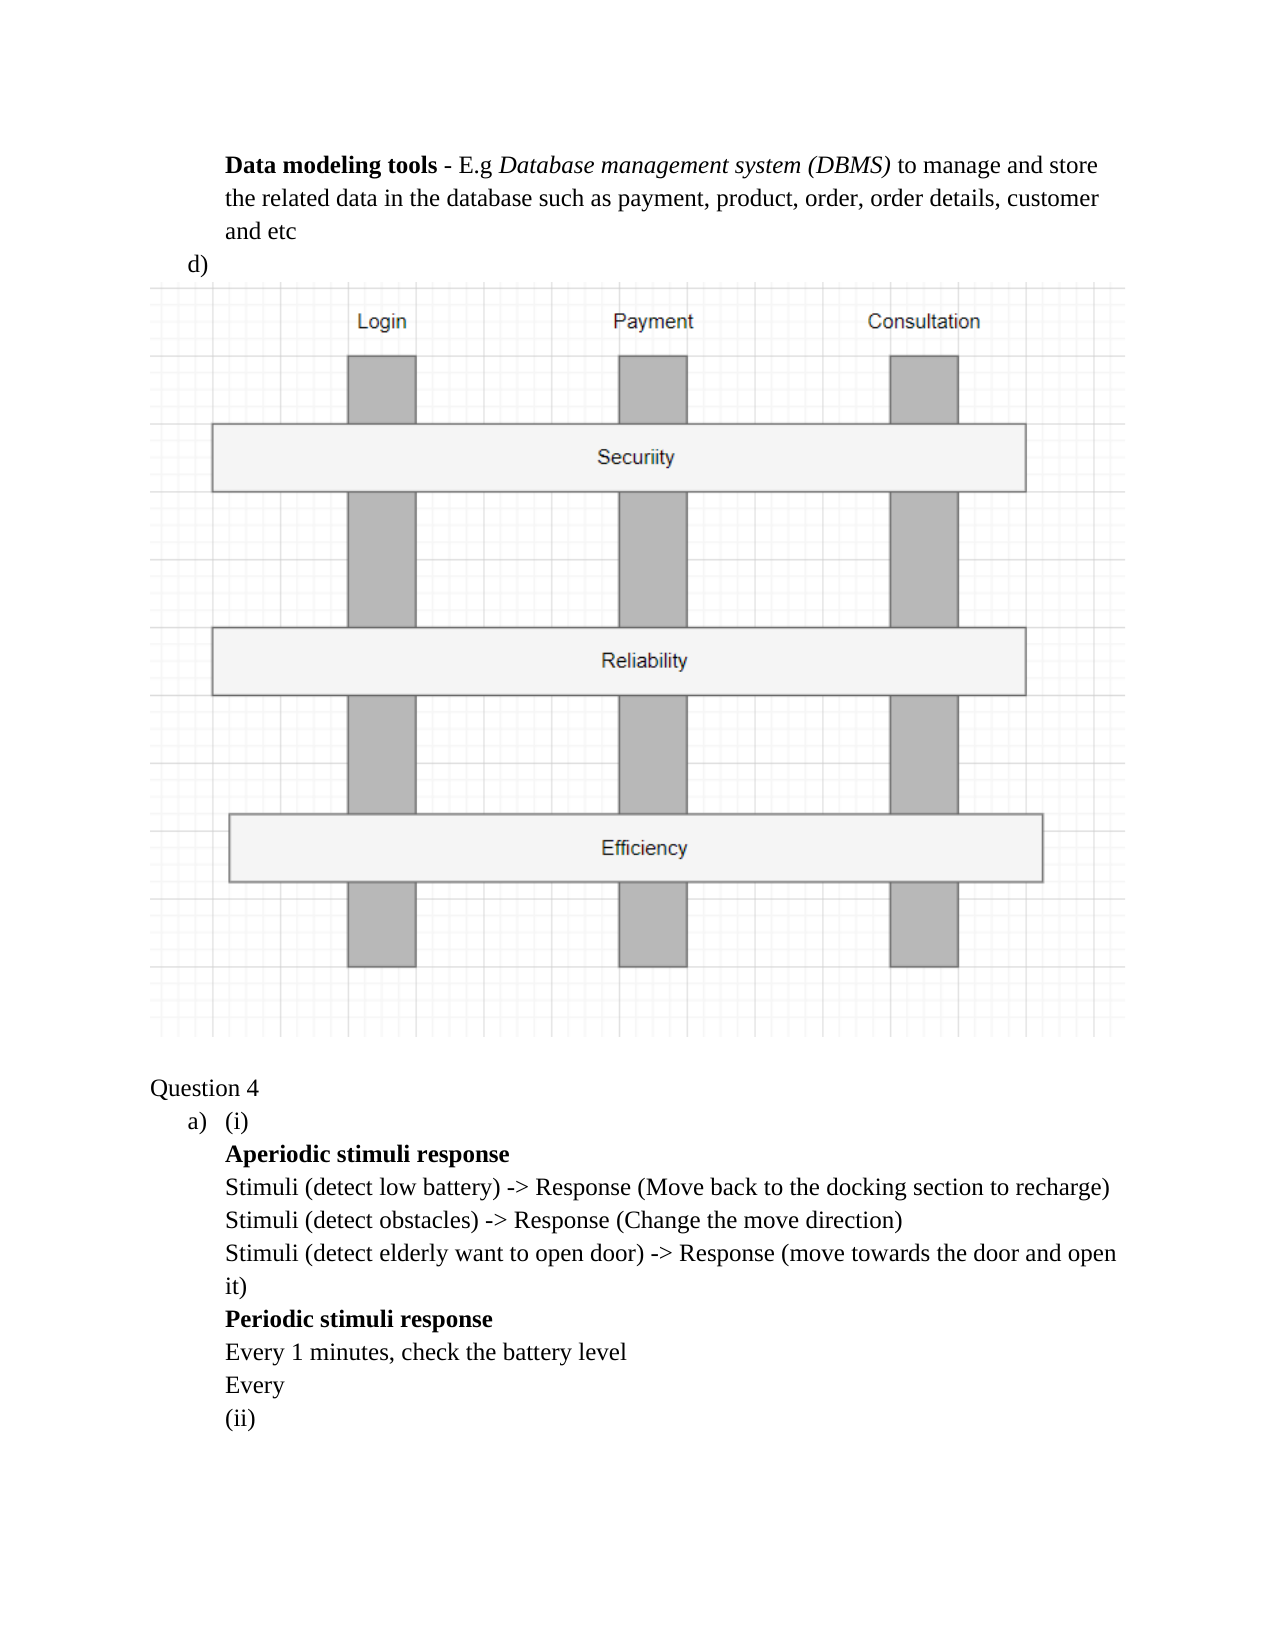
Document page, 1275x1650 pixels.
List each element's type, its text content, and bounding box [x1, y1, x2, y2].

picture [150, 282, 1125, 1037]
text Stimuli (detect elderly want to open door) -> Response (move towards the door and open it) [225, 1238, 1125, 1300]
text Every [225, 1370, 1125, 1399]
text Stimuli (detect low battery) -> Response (Move back to the docking section to recharge) [225, 1172, 1125, 1201]
text Aperiodic stimuli response [225, 1139, 1125, 1168]
text (ii) [225, 1403, 1125, 1432]
text Every 1 minutes, check the battery level [225, 1337, 1125, 1366]
text Question 4 [150, 1073, 1125, 1102]
text Periodic stimuli response [225, 1304, 1125, 1333]
text Stimuli (detect obstacles) -> Response (Change the move direction) [225, 1205, 1125, 1234]
text Data modeling tools - E.g Database management system (DBMS) to manage and store the related data in the database such as payment, product, order, order details, customer and etc [225, 150, 1125, 245]
list (i) [187, 1106, 1125, 1135]
